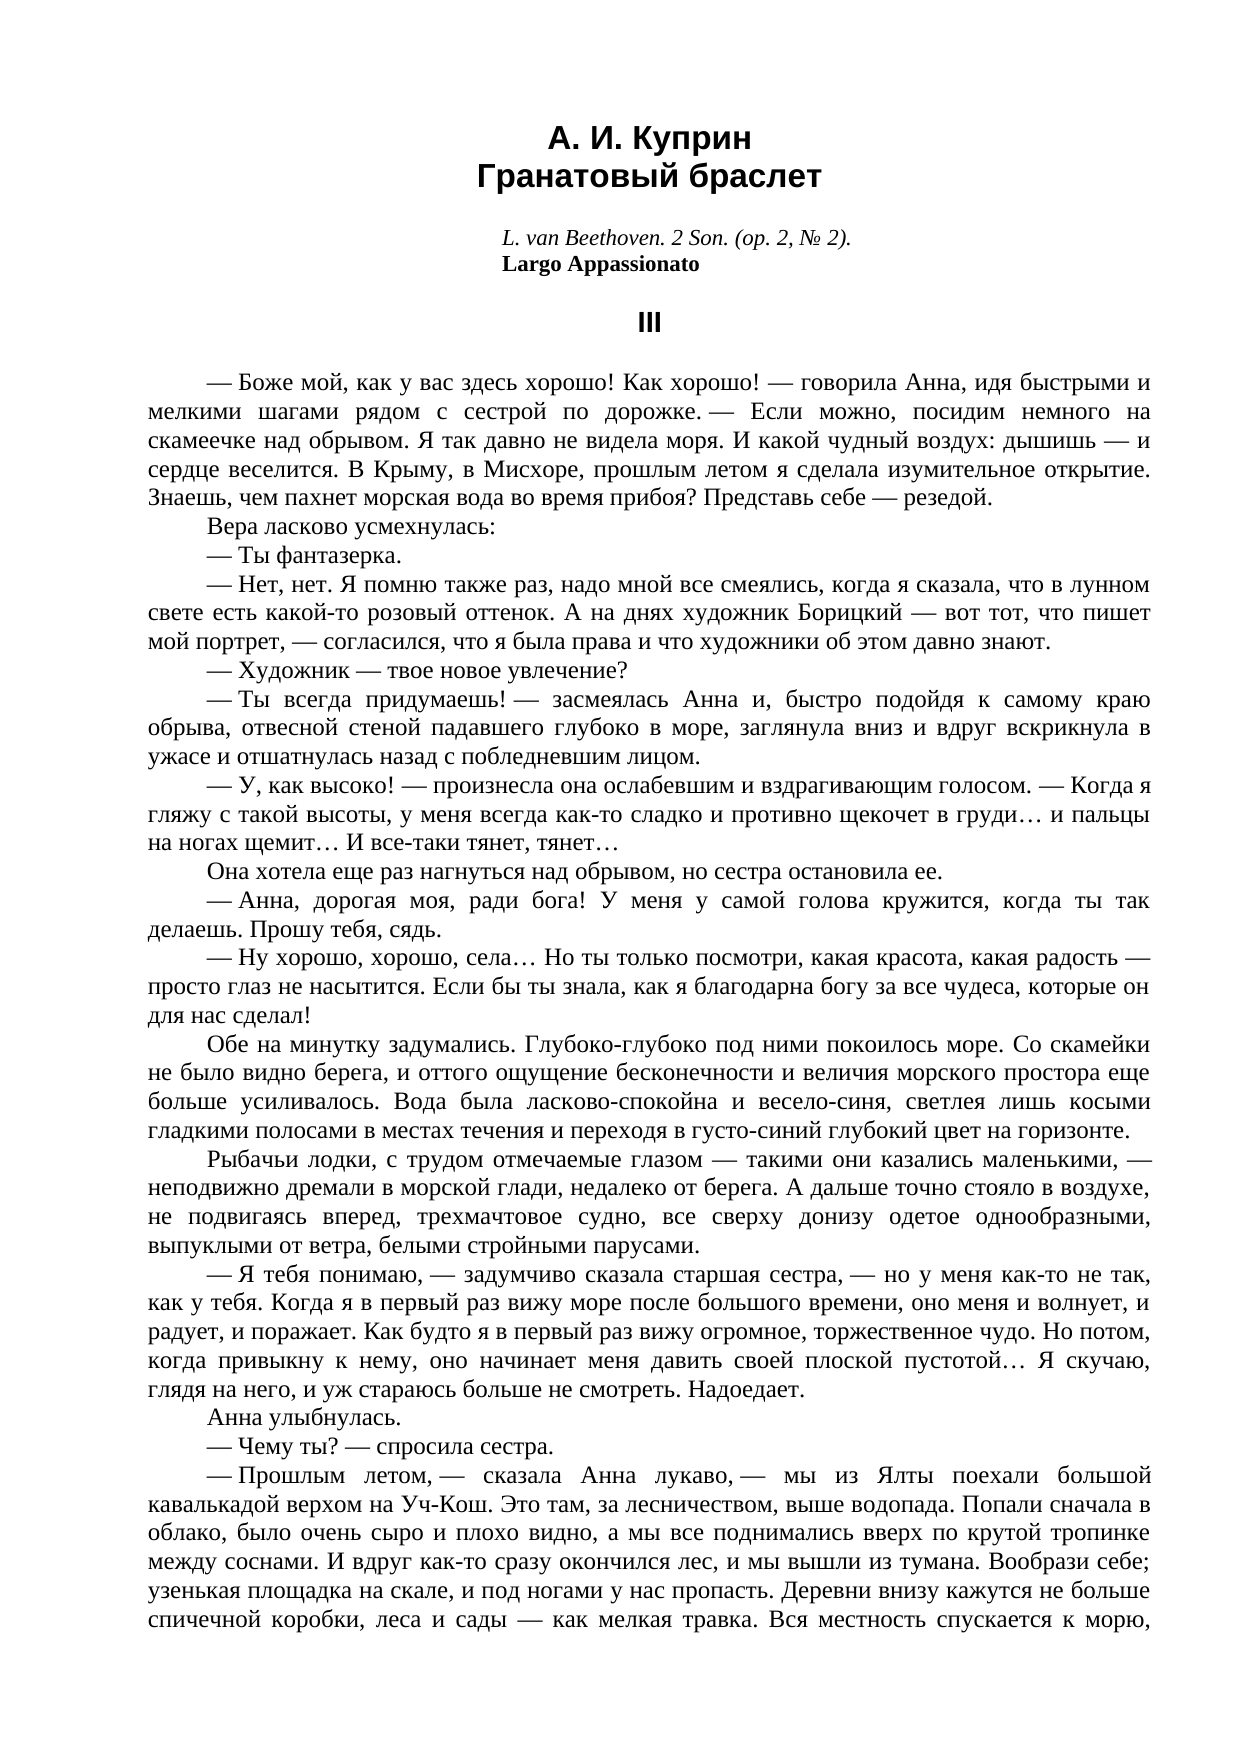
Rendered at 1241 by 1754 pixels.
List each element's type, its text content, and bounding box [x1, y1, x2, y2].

text — У, как высоко! — произнесла она ослабевшим и вздрагивающим голосом. — Когда я гляжу с такой высоты, у меня всегда как-то сладко и противно щекочет в груди… и пальцы на ногах щемит… И все-таки тянет, тянет… [148, 770, 1152, 856]
subtitle III [148, 305, 1152, 339]
text — Нет, нет. Я помню также раз, надо мной все смеялись, когда я сказала, что в лунном свете есть какой-то розовый оттенок. А на днях художник Борицкий — вот тот, что пишет мой портрет, — согласился, что я была права и что художники об этом давно знают. [148, 569, 1152, 655]
text — Чему ты? — спросила сестра. [148, 1431, 1152, 1460]
text — Я тебя понимаю, — задумчиво сказала старшая сестра, — но у меня как-то не так, как у тебя. Когда я в первый раз вижу море после большого времени, оно меня и волнует, и радует, и поражает. Как будто я в первый раз вижу огромное, торжественное чудо. Но потом, когда привыкну к нему, оно начинает меня давить своей плоской пустотой… Я скучаю, глядя на него, и уж стараюсь больше не смотреть. Надоедает. [148, 1259, 1152, 1402]
text — Боже мой, как у вас здесь хорошо! Как хорошо! — говорила Анна, идя быстрыми и мелкими шагами рядом с сестрой по дорожке. — Если можно, посидим немного на скамеечке над обрывом. Я так давно не видела моря. И какой чудный воздух: дышишь — и сердце веселится. В Крыму, в Мисхоре, прошлым летом я сделала изумительное открытие. Знаешь, чем пахнет морская вода во время прибоя? Представь себе — резедой. [148, 367, 1152, 511]
text Largo Appassionato [460, 250, 1152, 276]
text Обе на минутку задумались. Глубоко-глубоко под ними покоилось море. Со скамейки не было видно берега, и оттого ощущение бесконечности и величия морского простора еще больше усиливалось. Вода была ласково-спокойна и весело-синя, светлея лишь косыми гладкими полосами в местах течения и переходя в густо-синий глубокий цвет на горизонте. [148, 1029, 1152, 1144]
text L. van Beethoven. 2 Son. (ор. 2, № 2). [460, 224, 1152, 250]
text — Ну хорошо, хорошо, села… Но ты только посмотри, какая красота, какая радость — просто глаз не насытится. Если бы ты знала, как я благодарна богу за все чудеса, которые он для нас сделал! [148, 942, 1152, 1029]
subtitle Гранатовый браслет [148, 157, 1152, 195]
text — Анна, дорогая моя, ради бога! У меня у самой голова кружится, когда ты так делаешь. Прошу тебя, сядь. [148, 885, 1152, 942]
text Анна улыбнулась. [148, 1402, 1152, 1431]
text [148, 1460, 1152, 1632]
text Рыбачьи лодки, с трудом отмечаемые глазом — такими они казались маленькими, — неподвижно дремали в морской глади, недалеко от берега. А дальше точно стояло в воздухе, не подвигаясь вперед, трехмачтовое судно, все сверху донизу одетое однообразными, выпуклыми от ветра, белыми стройными парусами. [148, 1144, 1152, 1259]
text — Ты фантазерка. [148, 540, 1152, 569]
text Она хотела еще раз нагнуться над обрывом, но сестра остановила ее. [148, 856, 1152, 885]
text Вера ласково усмехнулась: [148, 511, 1152, 540]
text — Художник — твое новое увлечение? [148, 655, 1152, 684]
subtitle А. И. Куприн [148, 118, 1152, 157]
text — Ты всегда придумаешь! — засмеялась Анна и, быстро подойдя к самому краю обрыва, отвесной стеной падавшего глубоко в море, заглянула вниз и вдруг вскрикнула в ужасе и отшатнулась назад с побледневшим лицом. [148, 684, 1152, 770]
